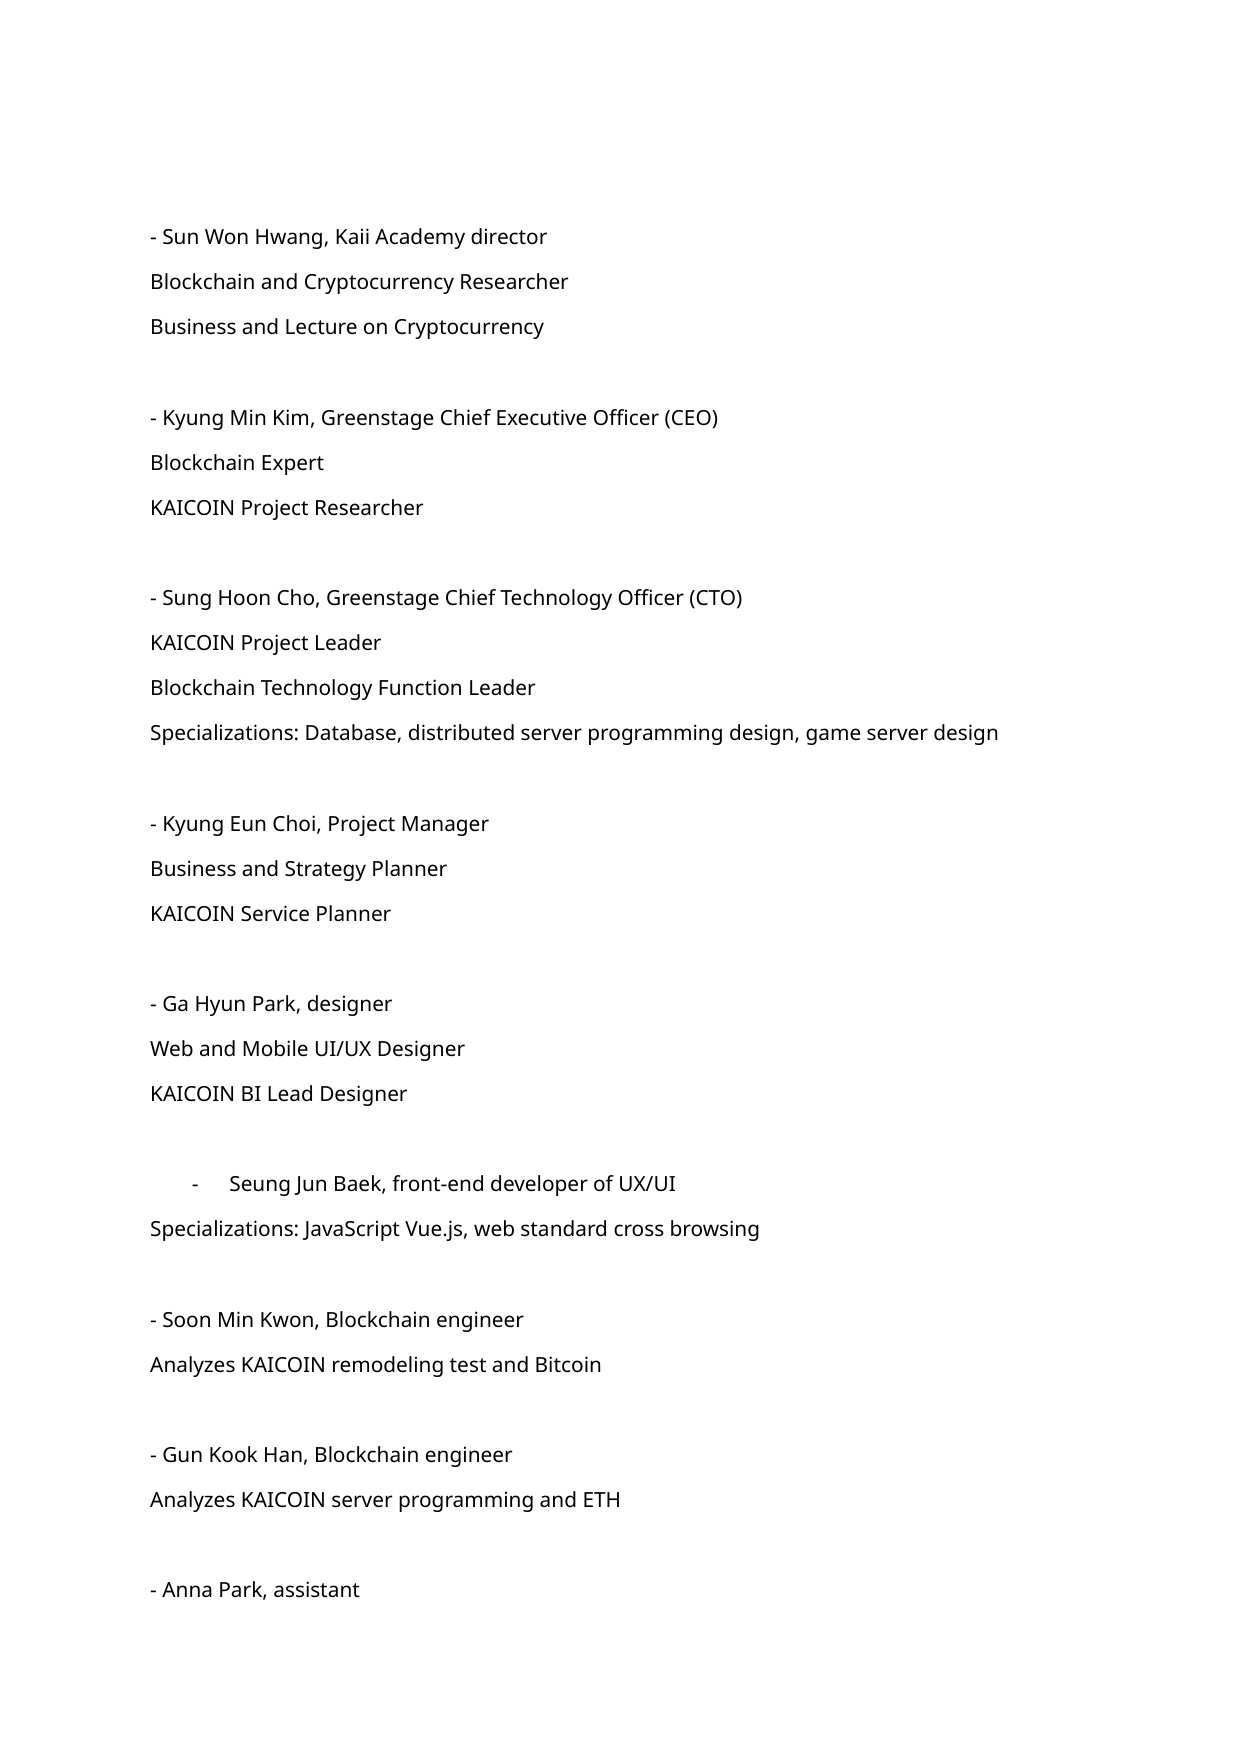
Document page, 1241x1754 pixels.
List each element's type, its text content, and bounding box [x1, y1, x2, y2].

text KAICOIN Project Researcher [150, 493, 1090, 521]
text KAICOIN Project Leader [150, 628, 1090, 657]
list Seung Jun Baek, front-end developer of UX/UI [192, 1169, 1090, 1198]
text Analyzes KAICOIN remodeling test and Bitcoin [150, 1350, 1090, 1378]
text Specializations: Database, distributed server programming design, game server design [150, 718, 1090, 747]
text - Ga Hyun Park, designer [150, 989, 1090, 1017]
text - Kyung Min Kim, Greenstage Chief Executive Officer (CEO) [150, 403, 1090, 431]
text - Anna Park, assistant [150, 1575, 1090, 1604]
text Business and Strategy Planner [150, 854, 1090, 882]
text - Soon Min Kwon, Blockchain engineer [150, 1305, 1090, 1333]
text Specializations: JavaScript Vue.js, web standard cross browsing [150, 1214, 1090, 1243]
text Business and Lecture on Cryptocurrency [150, 312, 1090, 341]
text Blockchain Expert [150, 448, 1090, 476]
text Web and Mobile UI/UX Designer [150, 1034, 1090, 1063]
text - Sun Won Hwang, Kaii Academy director [150, 222, 1090, 251]
text Blockchain Technology Function Leader [150, 673, 1090, 702]
text - Gun Kook Han, Blockchain engineer [150, 1440, 1090, 1468]
text - Sung Hoon Cho, Greenstage Chief Technology Officer (CTO) [150, 583, 1090, 612]
text KAICOIN Service Planner [150, 899, 1090, 927]
text - Kyung Eun Choi, Project Manager [150, 809, 1090, 837]
text KAICOIN BI Lead Designer [150, 1079, 1090, 1108]
text Analyzes KAICOIN server programming and ETH [150, 1485, 1090, 1514]
text Blockchain and Cryptocurrency Researcher [150, 267, 1090, 296]
